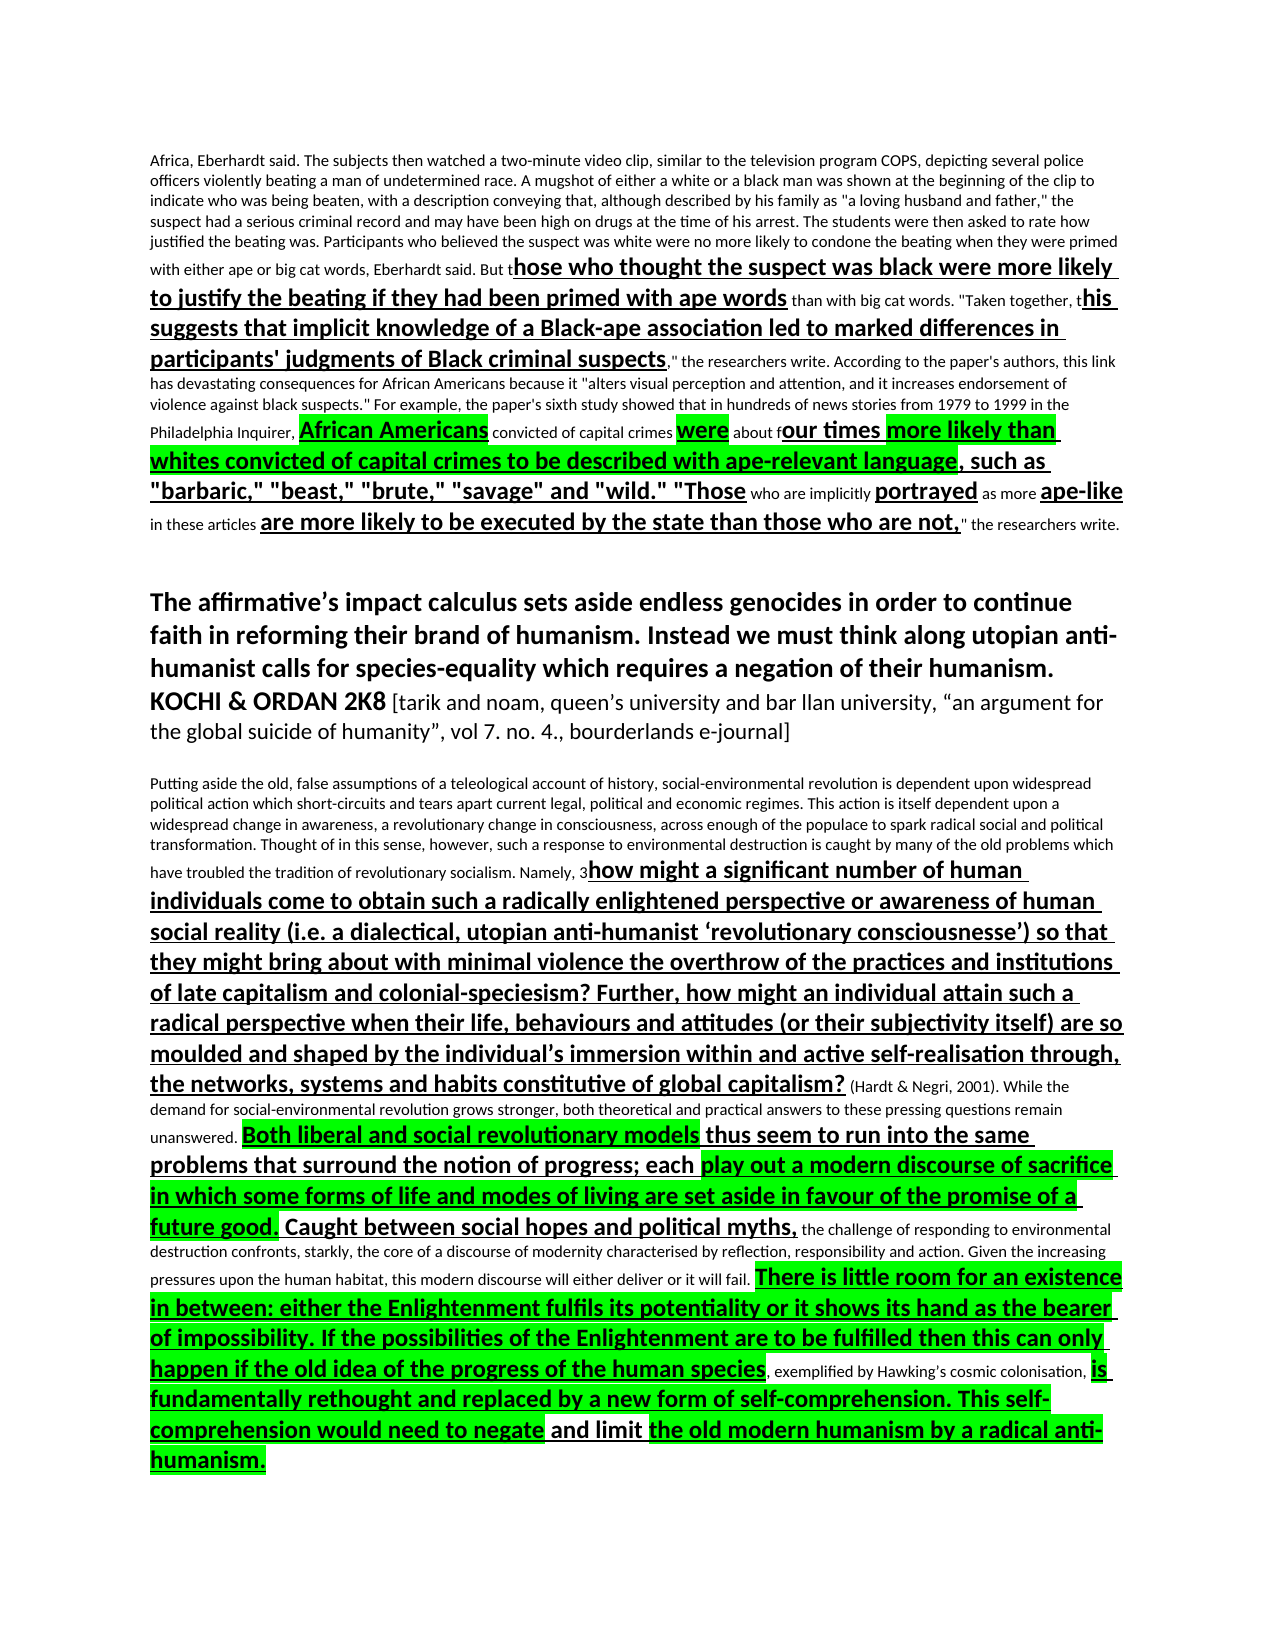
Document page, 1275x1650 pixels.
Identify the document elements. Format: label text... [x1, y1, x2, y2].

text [150, 150, 1125, 536]
text KOCHI & ORDAN 2K8 [tarik and noam, queen’s university and bar llan university, “an argument for the global suicide of humanity”, vol 7. no. 4., bourderlands e-journal] [150, 684, 1125, 745]
subtitle The affirmative’s impact calculus sets aside endless genocides in order to continue faith in reforming their brand of humanism. Instead we must think along utopian anti-humanist calls for species-equality which requires a negation of their humanism. [150, 585, 1125, 684]
text Putting aside the old, false assumptions of a teleological account of history, social-environmental revolution is dependent upon widespread political action which short-circuits and tears apart current legal, political and economic regimes. This action is itself dependent upon a widespread change in awareness, a revolutionary change in consciousness, across enough of the populace to spark radical social and political transformation. Thought of in this sense, however, such a response to environmental destruction is caught by many of the old problems which have troubled the tradition of revolutionary socialism. Namely, 3how might a significant number of human individuals come to obtain such a radically enlightened perspective or awareness of human social reality (i.e. a dialectical, utopian anti-humanist ‘revolutionary consciousnesse’) so that they might bring about with minimal violence the overthrow of the practices and institutions of late capitalism and colonial-speciesism? Further, how might an individual attain such a radical perspective when their life, behaviours and attitudes (or their subjectivity itself) are so moulded and shaped by the individual’s immersion within and active self-realisation through, the networks, systems and habits constitutive of global capitalism? (Hardt & Negri, 2001). While the demand for social-environmental revolution grows stronger, both theoretical and practical answers to these pressing questions remain unanswered. Both liberal and social revolutionary models thus seem to run into the same problems that surround the notion of progress; each play out a modern discourse of sacrifice in which some forms of life and modes of living are set aside in favour of the promise of a future good. Caught between social hopes and political myths, the challenge of responding to environmental destruction confronts, starkly, the core of a discourse of modernity characterised by reflection, responsibility and action. Given the increasing pressures upon the human habitat, this modern discourse will either deliver or it will fail. There is little room for an existence in between: either the Enlightenment fulfils its potentiality or it shows its hand as the bearer of impossibility. If the possibilities of the Enlightenment are to be fulfilled then this can only happen if the old idea of the progress of the human species, exemplified by Hawking’s cosmic colonisation, is fundamentally rethought and replaced by a new form of self-comprehension. This self-comprehension would need to negate and limit the old modern humanism by a radical anti-humanism. [150, 773, 1125, 1475]
